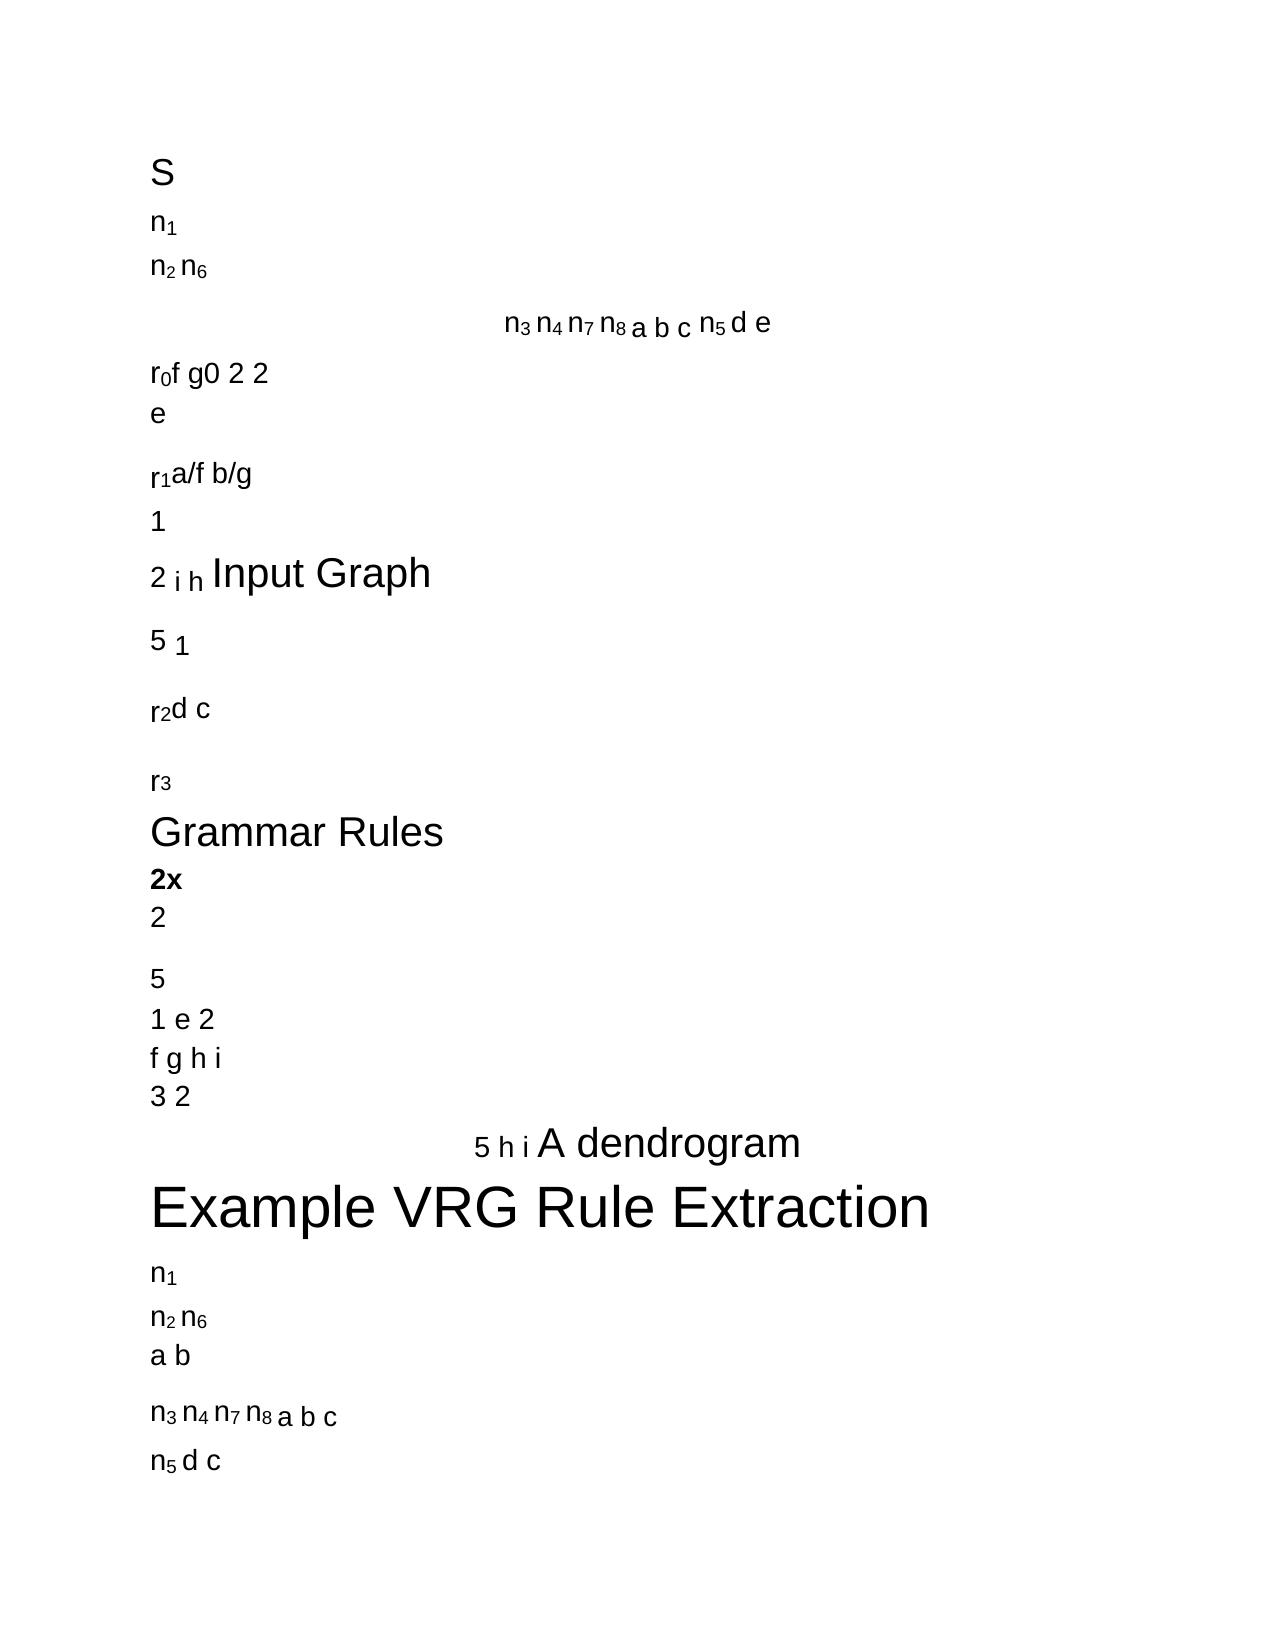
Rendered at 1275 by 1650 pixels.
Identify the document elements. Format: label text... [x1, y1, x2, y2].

text 1 e 2 [150, 1002, 1125, 1036]
text n2 n6 [150, 1296, 1125, 1333]
text 5 h i A dendrogram [150, 1118, 1125, 1166]
text n5 d c [150, 1440, 1125, 1477]
text n1 [150, 199, 1125, 239]
text 2 i h Input Graph [150, 542, 1125, 598]
text n1 [150, 1250, 1125, 1290]
text 1 [150, 504, 1125, 537]
text r2d c [150, 669, 1125, 729]
text n3 n4 n7 n8 a b c [150, 1377, 1125, 1432]
text r1a/f b/g [150, 435, 1125, 495]
text 5 [150, 939, 1125, 994]
text r3 [150, 738, 1125, 798]
text 2 [150, 901, 1125, 934]
text a b [150, 1338, 1125, 1372]
text 5 1 [150, 606, 1125, 661]
text Example VRG Rule Extraction [150, 1173, 1125, 1240]
text Grammar Rules [150, 807, 1125, 855]
text e [150, 397, 1125, 430]
text r0f g0 2 2 [150, 351, 1125, 391]
text 2x [150, 862, 1125, 896]
text 3 2 [150, 1079, 1125, 1113]
text S [150, 150, 1125, 193]
text f g h i [150, 1041, 1125, 1074]
text n2 n6 [150, 245, 1125, 282]
text n3 n4 n7 n8 a b c n5 d e [150, 288, 1125, 343]
